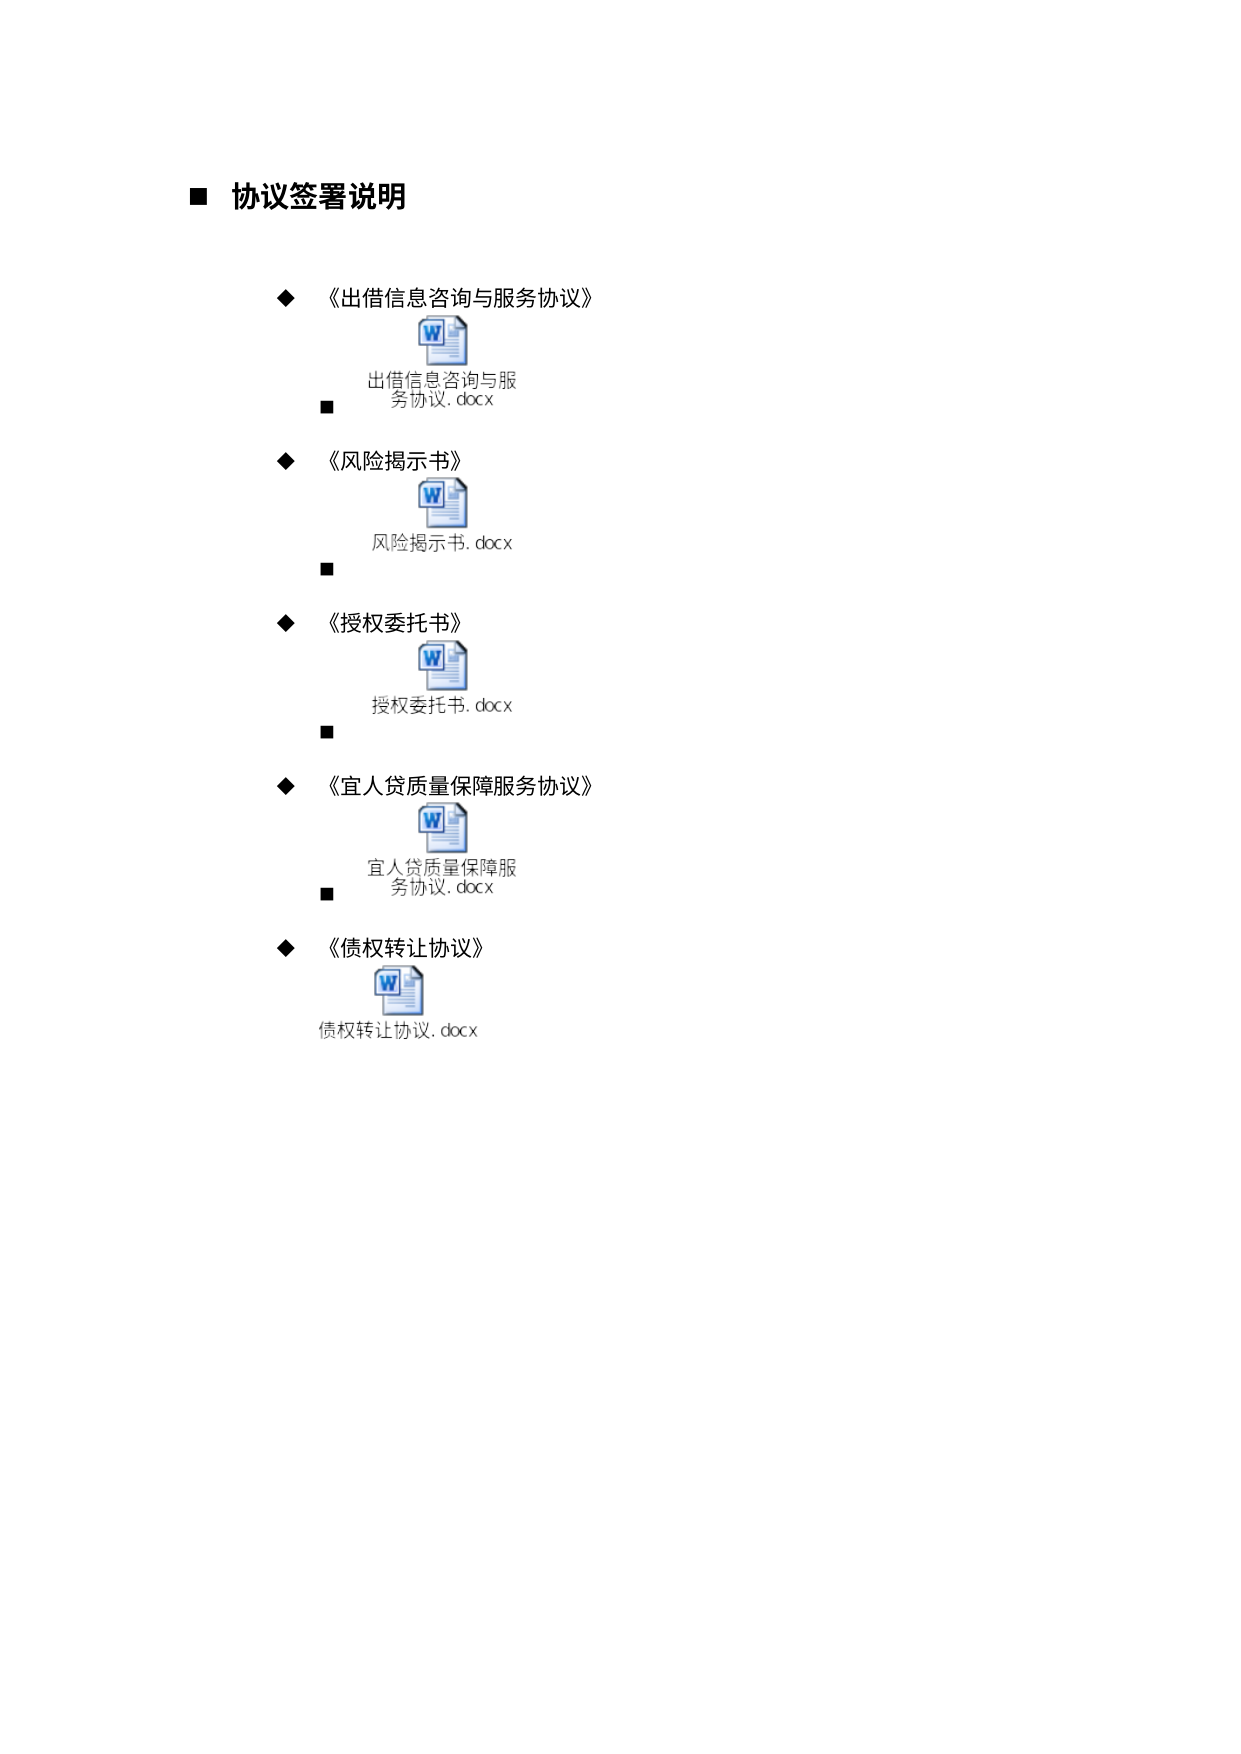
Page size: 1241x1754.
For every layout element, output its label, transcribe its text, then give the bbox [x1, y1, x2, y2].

list 《宜人贷质量保障服务协议》 [275, 768, 1053, 801]
list 《授权委托书》 [275, 606, 1053, 638]
subtitle 协议签署说明 [187, 162, 1053, 227]
list 《出借信息咨询与服务协议》 [275, 281, 1053, 313]
list 《风险揭示书》 [275, 443, 1053, 476]
list 《债权转让协议》 [275, 931, 1053, 963]
